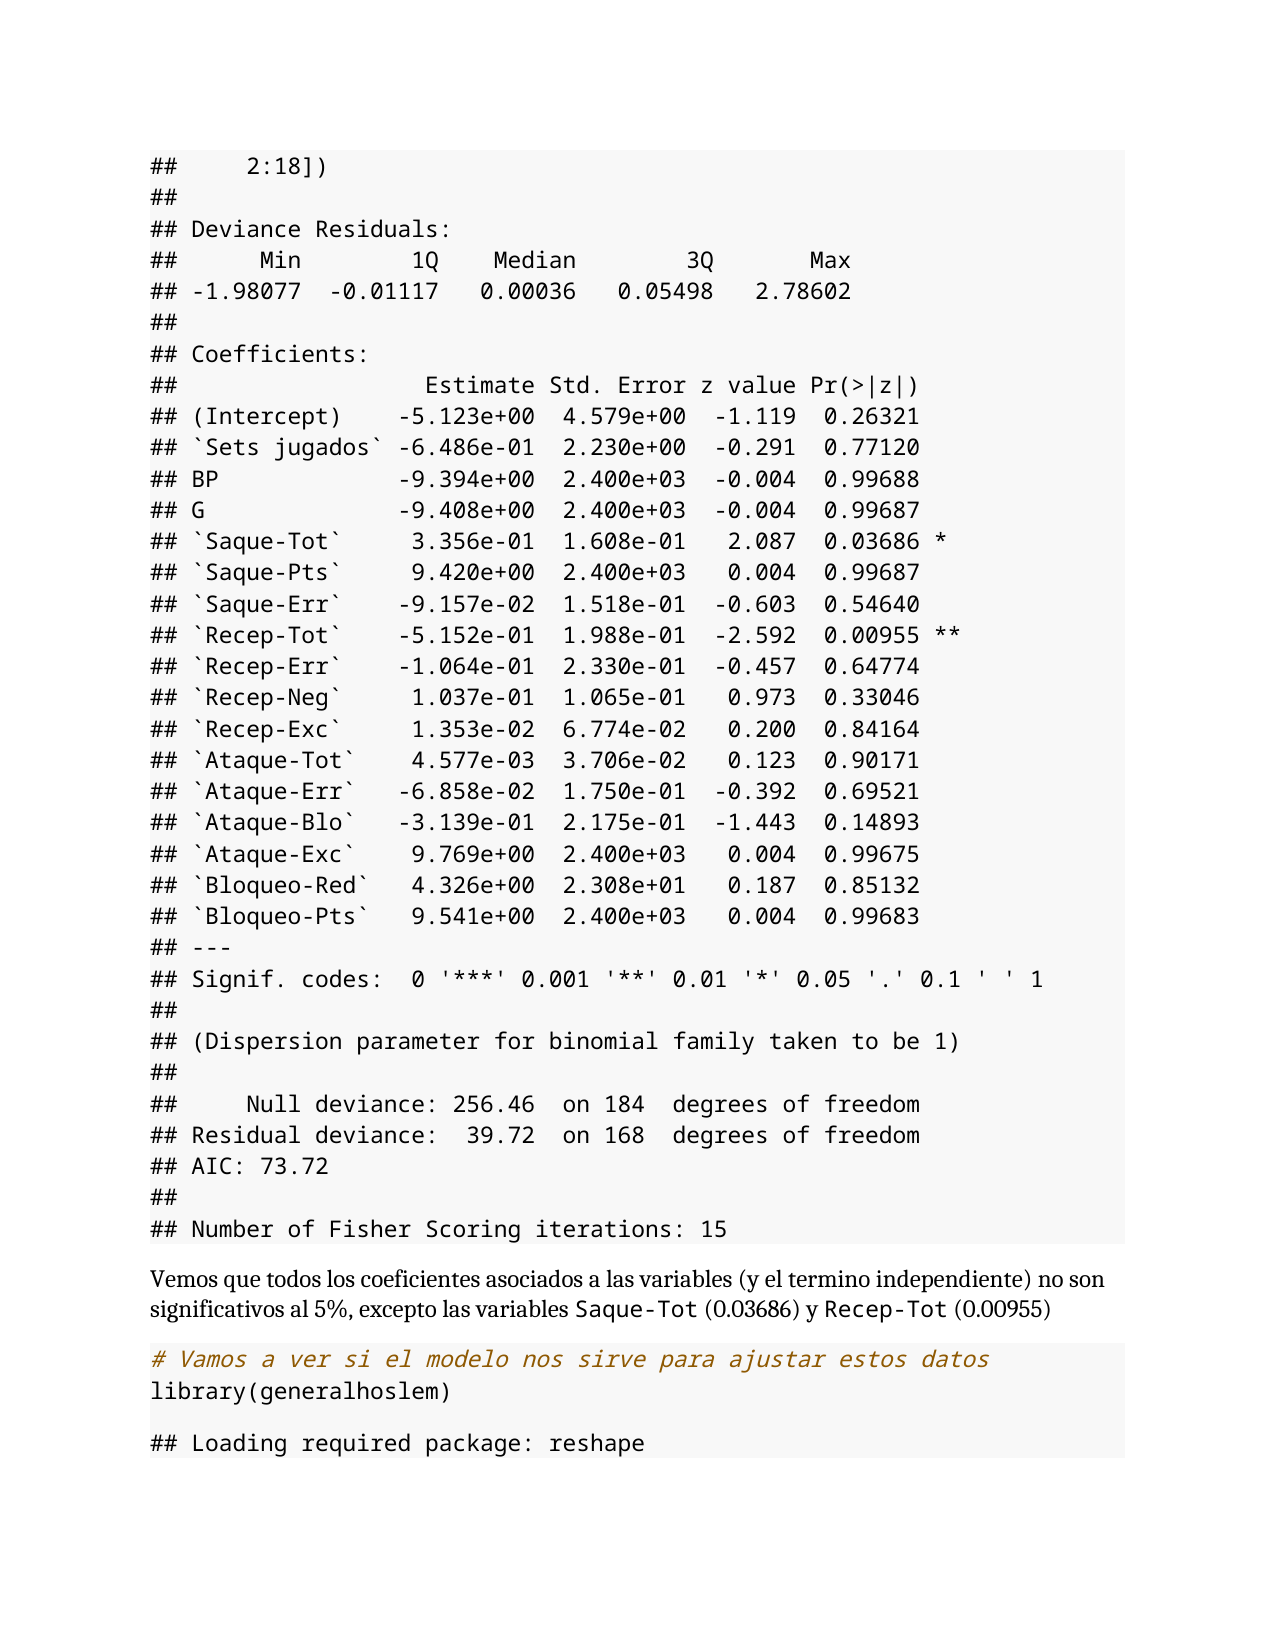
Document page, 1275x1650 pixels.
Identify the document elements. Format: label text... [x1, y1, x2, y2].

text Vemos que todos los coeficientes asociados a las variables (y el termino independiente) no son significativos al 5%, excepto las variables Saque-Tot (0.03686) y Recep-Tot (0.00955) [150, 1264, 1125, 1324]
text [150, 150, 1125, 1244]
text ## Loading required package: reshape [150, 1427, 1125, 1458]
text # Vamos a ver si el modelo nos sirve para ajustar estos datos library(generalhoslem) [150, 1343, 1125, 1406]
